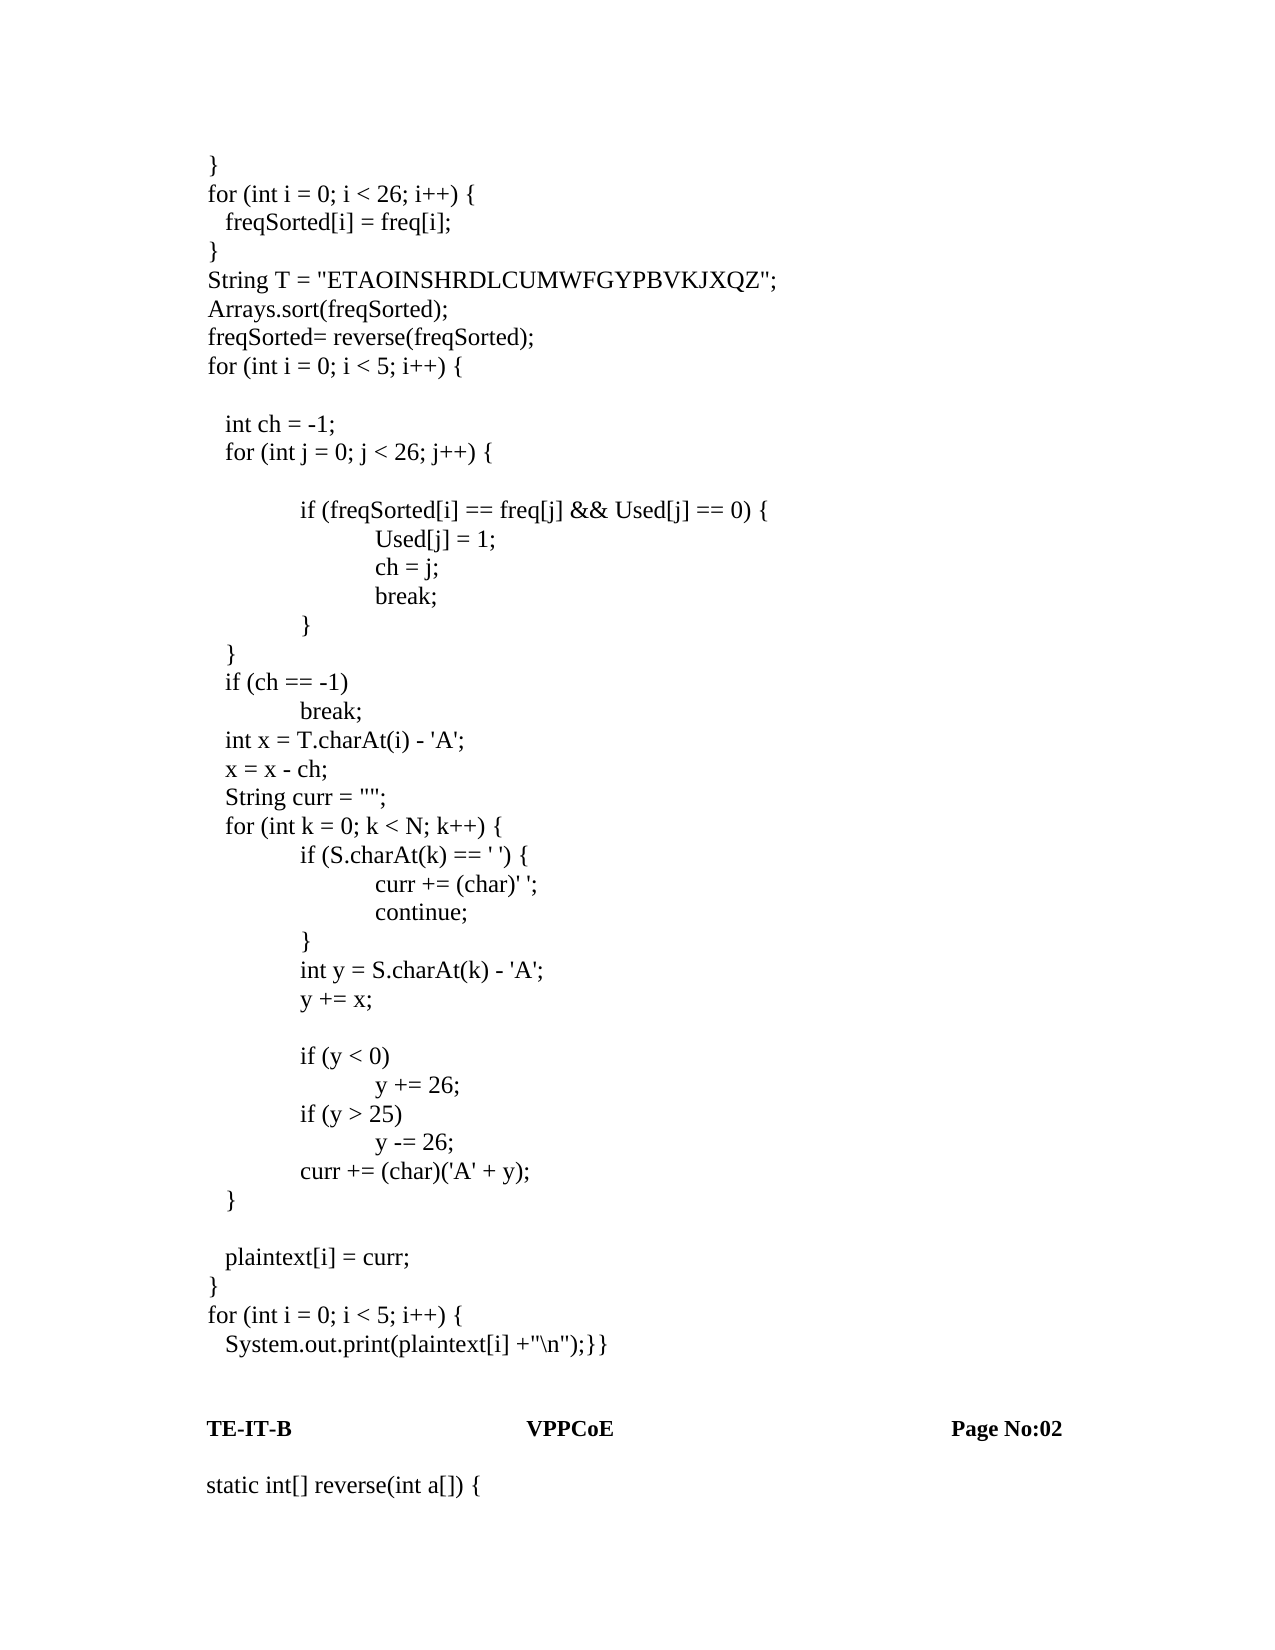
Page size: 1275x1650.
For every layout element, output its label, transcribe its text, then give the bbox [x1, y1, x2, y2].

text plaintext[i] = curr; [206, 1242, 1125, 1271]
text } [206, 926, 1125, 955]
text int y = S.charAt(k) - 'A'; [206, 955, 1125, 984]
text y += 26; [206, 1070, 1125, 1099]
text if (S.charAt(k) == ' ') { [206, 840, 1125, 869]
text for (int k = 0; k < N; k++) { [206, 811, 1125, 840]
text ch = j; [206, 552, 1125, 581]
text } [206, 610, 1125, 639]
text y += x; [206, 984, 1125, 1012]
text freqSorted[i] = freq[i]; [206, 207, 1125, 236]
text static int[] reverse(int a[]) { [150, 1470, 1125, 1499]
text y -= 26; [206, 1127, 1125, 1156]
text System.out.print(plaintext[i] +"\n");}} [206, 1329, 1125, 1357]
text if (freqSorted[i] == freq[j] && Used[j] == 0) { [206, 495, 1125, 524]
text String T = "ETAOINSHRDLCUMWFGYPBVKJXQZ"; [206, 265, 1125, 294]
text continue; [206, 897, 1125, 926]
text Used[j] = 1; [206, 524, 1125, 552]
text for (int i = 0; i < 5; i++) { [206, 1300, 1125, 1329]
text curr += (char)('A' + y); [206, 1156, 1125, 1185]
text if (y < 0) [206, 1041, 1125, 1070]
text Arrays.sort(freqSorted); [206, 294, 1125, 322]
text if (y > 25) [206, 1099, 1125, 1127]
text } [206, 1271, 1125, 1300]
text curr += (char)' '; [206, 869, 1125, 897]
text } [206, 1185, 1125, 1214]
text break; [206, 696, 1125, 725]
text int x = T.charAt(i) - 'A'; [206, 725, 1125, 754]
text String curr = ""; [206, 782, 1125, 811]
text } [206, 150, 1125, 179]
text } [206, 236, 1125, 265]
text x = x - ch; [206, 754, 1125, 782]
text int ch = -1; [206, 409, 1125, 437]
text for (int i = 0; i < 5; i++) { [206, 351, 1125, 380]
text freqSorted= reverse(freqSorted); [206, 322, 1125, 351]
text for (int j = 0; j < 26; j++) { [206, 437, 1125, 466]
text for (int i = 0; i < 26; i++) { [206, 179, 1125, 207]
text if (ch == -1) [206, 667, 1125, 696]
text TE-IT-B VPPCoE Page No:02 [206, 1415, 1125, 1441]
text break; [206, 581, 1125, 610]
text } [206, 639, 1125, 667]
